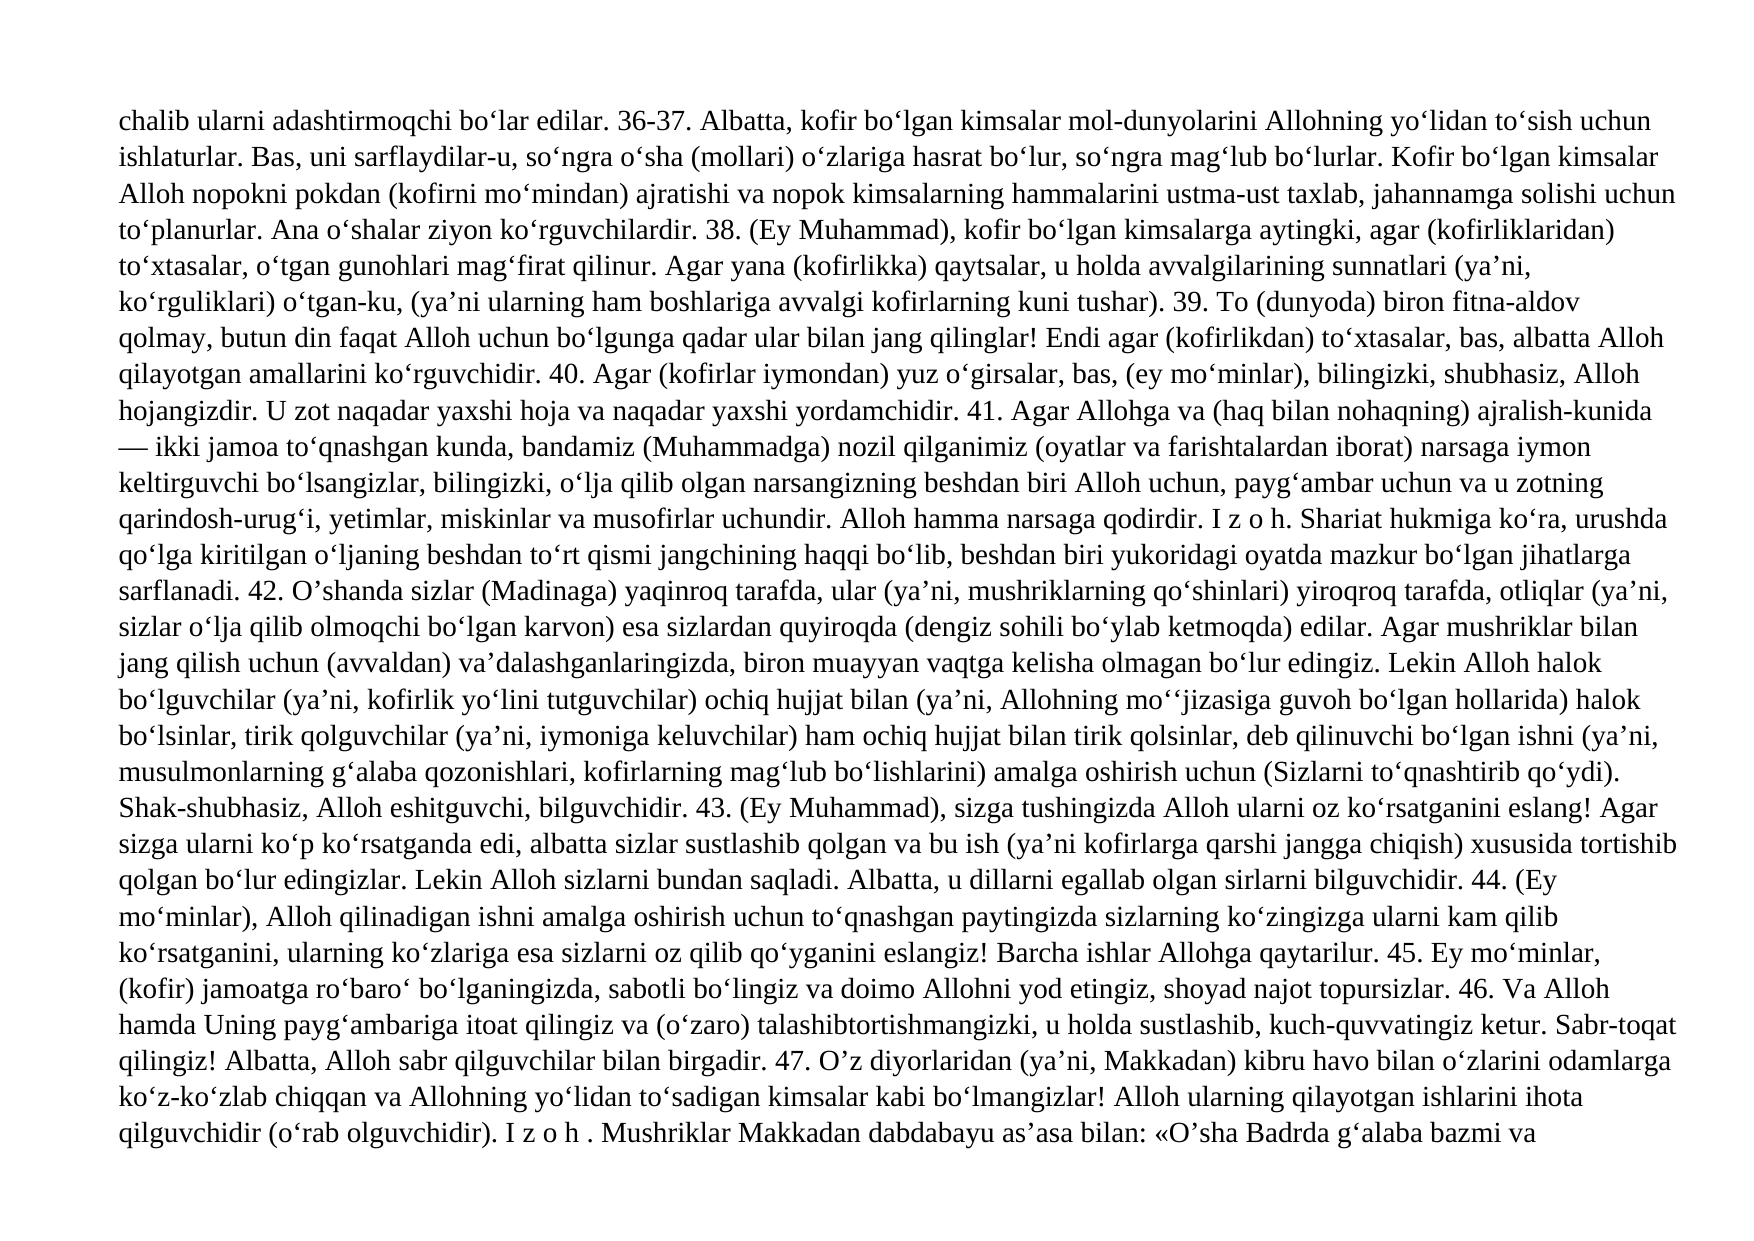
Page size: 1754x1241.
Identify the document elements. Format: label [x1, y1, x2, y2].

text [118, 103, 1680, 1149]
